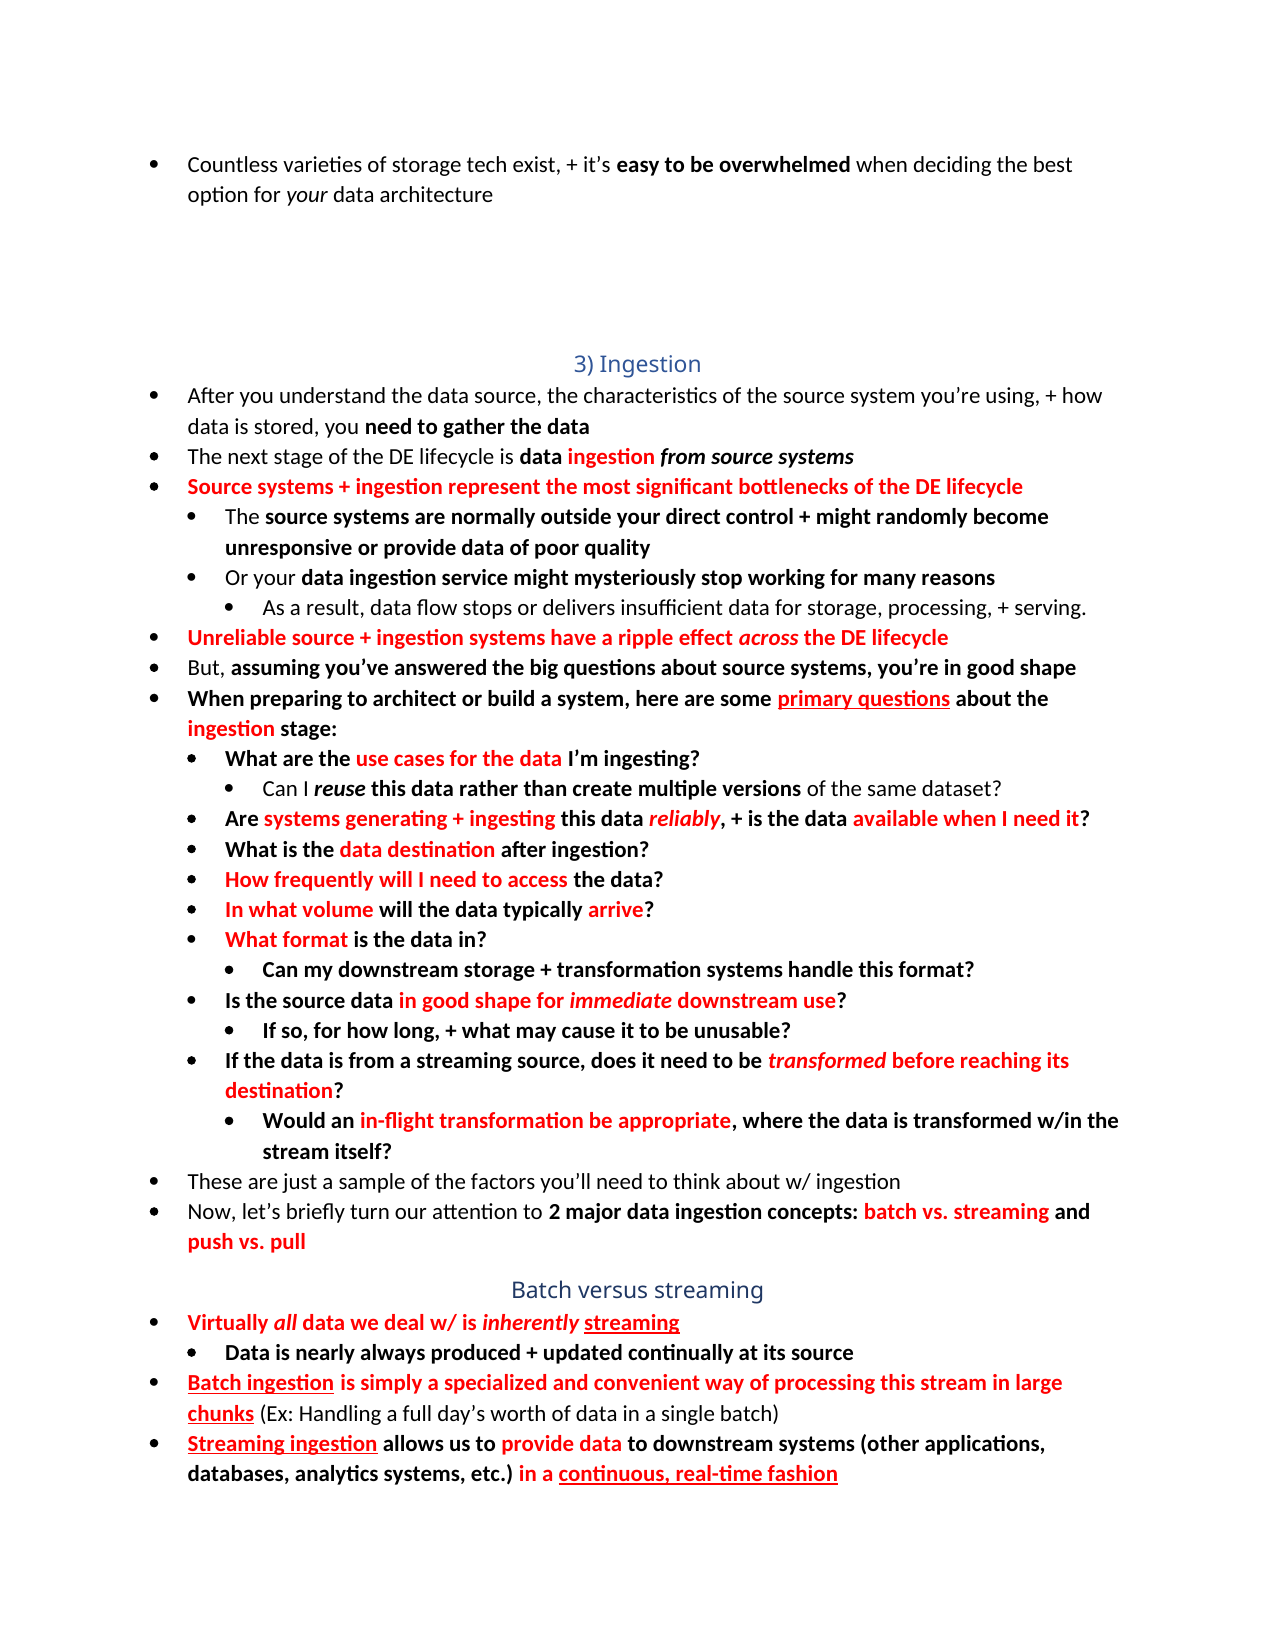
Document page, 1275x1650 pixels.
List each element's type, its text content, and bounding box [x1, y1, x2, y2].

subtitle 3) Ingestion [150, 348, 1125, 379]
list Countless varieties of storage tech exist, + it’s easy to be overwhelmed when deciding the best option for your data architecture [150, 150, 1125, 208]
list Virtually all data we deal w/ is inherently streaming [150, 1308, 1125, 1336]
list But, assuming you’ve answered the big questions about source systems, you’re in good shape [150, 653, 1125, 682]
list Source systems + ingestion represent the most significant bottlenecks of the DE lifecycle [150, 472, 1125, 500]
list How frequently will I need to access the data? [187, 865, 1125, 893]
list Batch ingestion is simply a specialized and convenient way of processing this stream in large chunks (Ex: Handling a full day’s worth of data in a single batch) [150, 1368, 1125, 1427]
list These are just a sample of the factors you’ll need to think about w/ ingestion [150, 1167, 1125, 1195]
list Would an in-flight transformation be appropriate, where the data is transformed w/in the stream itself? [225, 1107, 1125, 1165]
list Are systems generating + ingesting this data reliably, + is the data available when I need it? [187, 804, 1125, 833]
list Streaming ingestion allows us to provide data to downstream systems (other applications, databases, analytics systems, etc.) in a continuous, real-time fashion [150, 1429, 1125, 1487]
list As a result, data flow stops or delivers insufficient data for storage, processing, + serving. [225, 593, 1125, 621]
list Or your data ingestion service might mysteriously stop working for many reasons [187, 563, 1125, 591]
list Now, let’s briefly turn our attention to 2 major data ingestion concepts: batch vs. streaming and push vs. pull [150, 1197, 1125, 1256]
list If so, for how long, + what may cause it to be unusable? [225, 1016, 1125, 1044]
list In what volume will the data typically arrive? [187, 895, 1125, 923]
subtitle Batch versus streaming [150, 1274, 1125, 1306]
list If the data is from a streaming source, does it need to be transformed before reaching its destination? [187, 1046, 1125, 1104]
list What are the use cases for the data I’m ingesting? [187, 744, 1125, 772]
list Data is nearly always produced + updated continually at its source [187, 1338, 1125, 1366]
list After you understand the data source, the characteristics of the source system you’re using, + how data is stored, you need to gather the data [150, 382, 1125, 440]
list The next stage of the DE lifecycle is data ingestion from source systems [150, 442, 1125, 470]
list Can my downstream storage + transformation systems handle this format? [225, 956, 1125, 984]
list What format is the data in? [187, 925, 1125, 953]
list The source systems are normally outside your direct control + might randomly become unresponsive or provide data of poor quality [187, 502, 1125, 561]
list Can I reuse this data rather than create multiple versions of the same dataset? [225, 774, 1125, 802]
list What is the data destination after ingestion? [187, 835, 1125, 863]
list Is the source data in good shape for immediate downstream use? [187, 986, 1125, 1014]
list Unreliable source + ingestion systems have a ripple effect across the DE lifecycle [150, 623, 1125, 651]
list When preparing to architect or build a system, here are some primary questions about the ingestion stage: [150, 684, 1125, 742]
